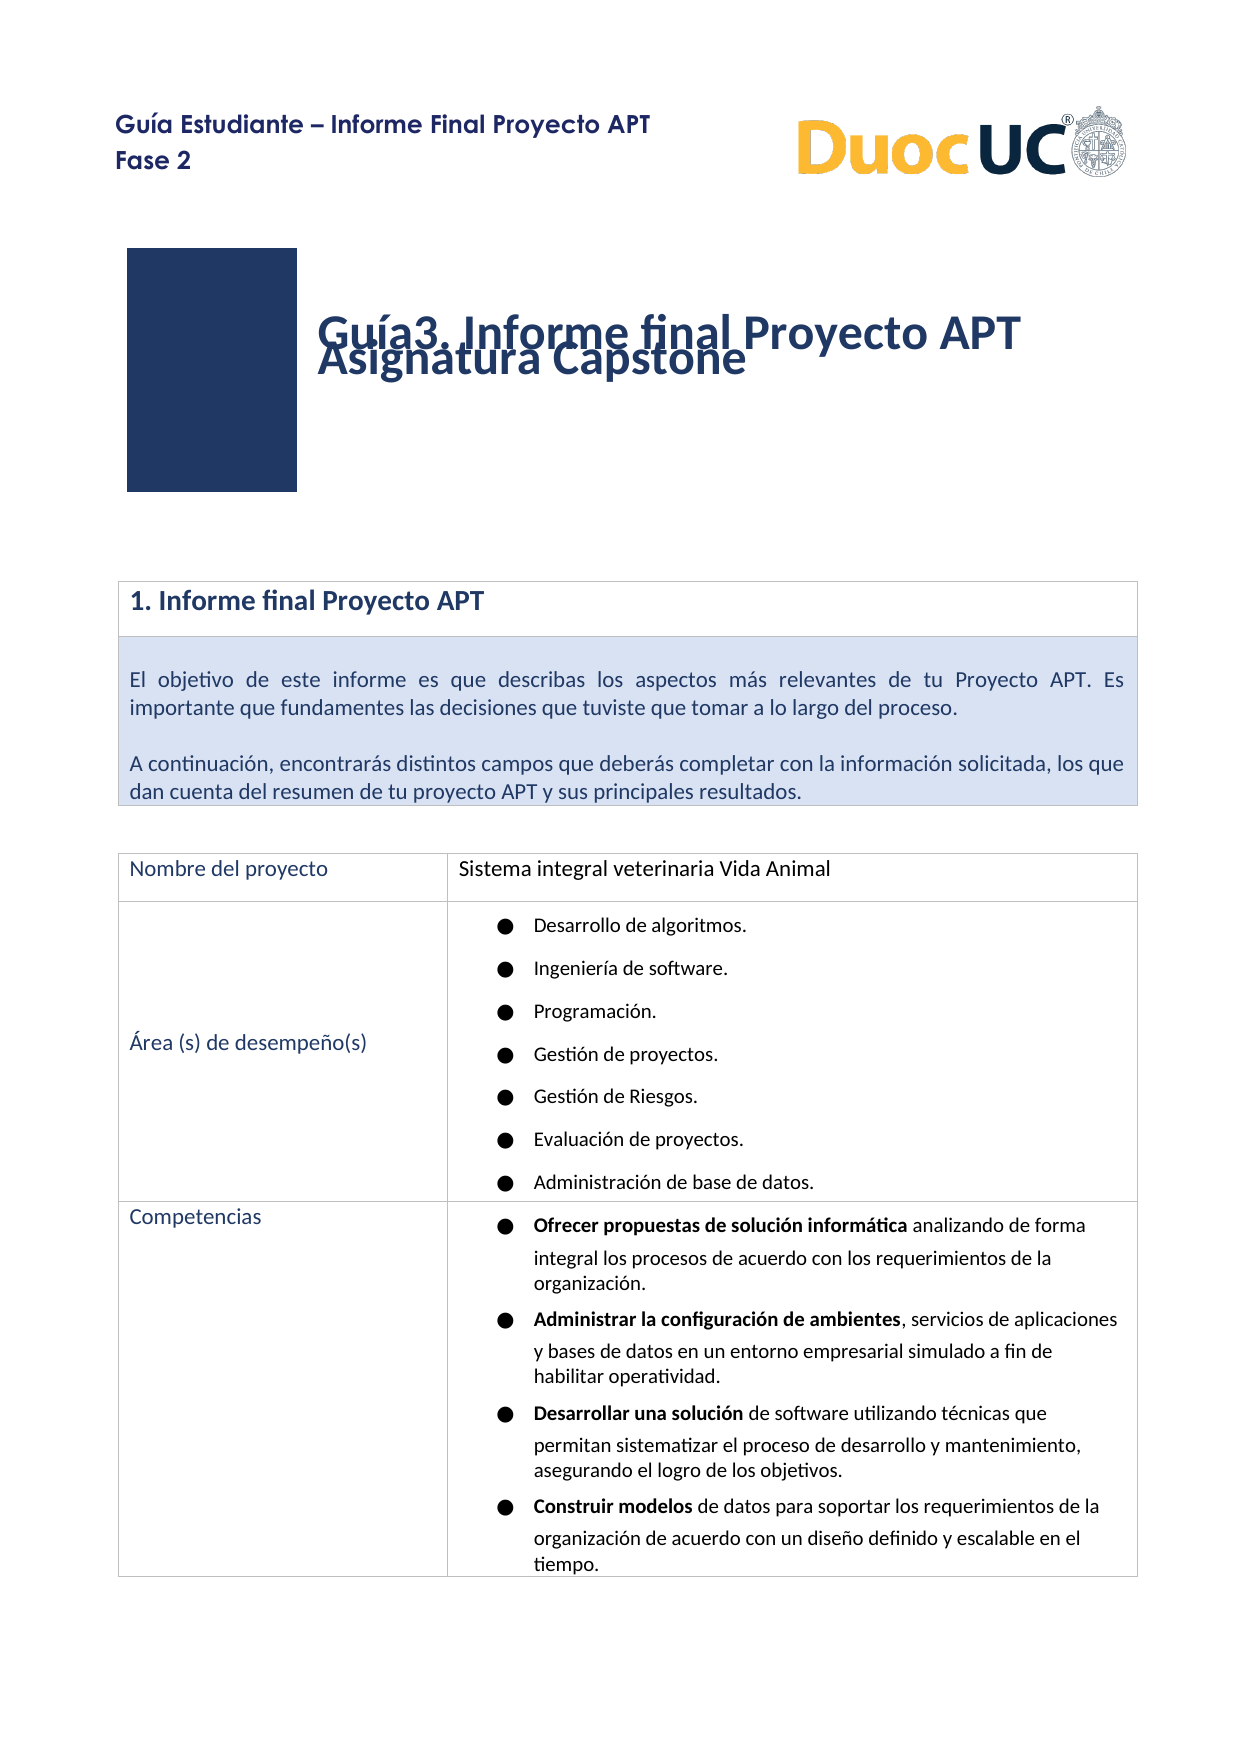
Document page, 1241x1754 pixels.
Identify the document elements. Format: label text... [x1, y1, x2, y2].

table_cell Desarrollo de algoritmos. Ingeniería de software. Programación. Gestión de proyectos. Gestión de Riesgos. Evaluación de proyectos. Administración de base de datos. [448, 902, 1137, 1201]
table_cell El objetivo de este informe es que describas los aspectos más relevantes de tu Proyecto APT. Es importante que fundamentes las decisiones que tuviste que tomar a lo largo del proceso. A continuación, encontrarás distintos campos que deberás completar con la información solicitada, los que dan cuenta del resumen de tu proyecto APT y sus principales resultados. [119, 637, 1137, 805]
table_header Nombre del proyecto [119, 854, 447, 901]
picture [798, 106, 1126, 177]
table_header 1. Informe final Proyecto APT [119, 582, 1137, 636]
table_cell Área (s) de desempeño(s) [119, 902, 447, 1201]
table_header Sistema integral veterinaria Vida Animal [448, 854, 1137, 901]
table_cell Competencias [119, 1202, 447, 1576]
